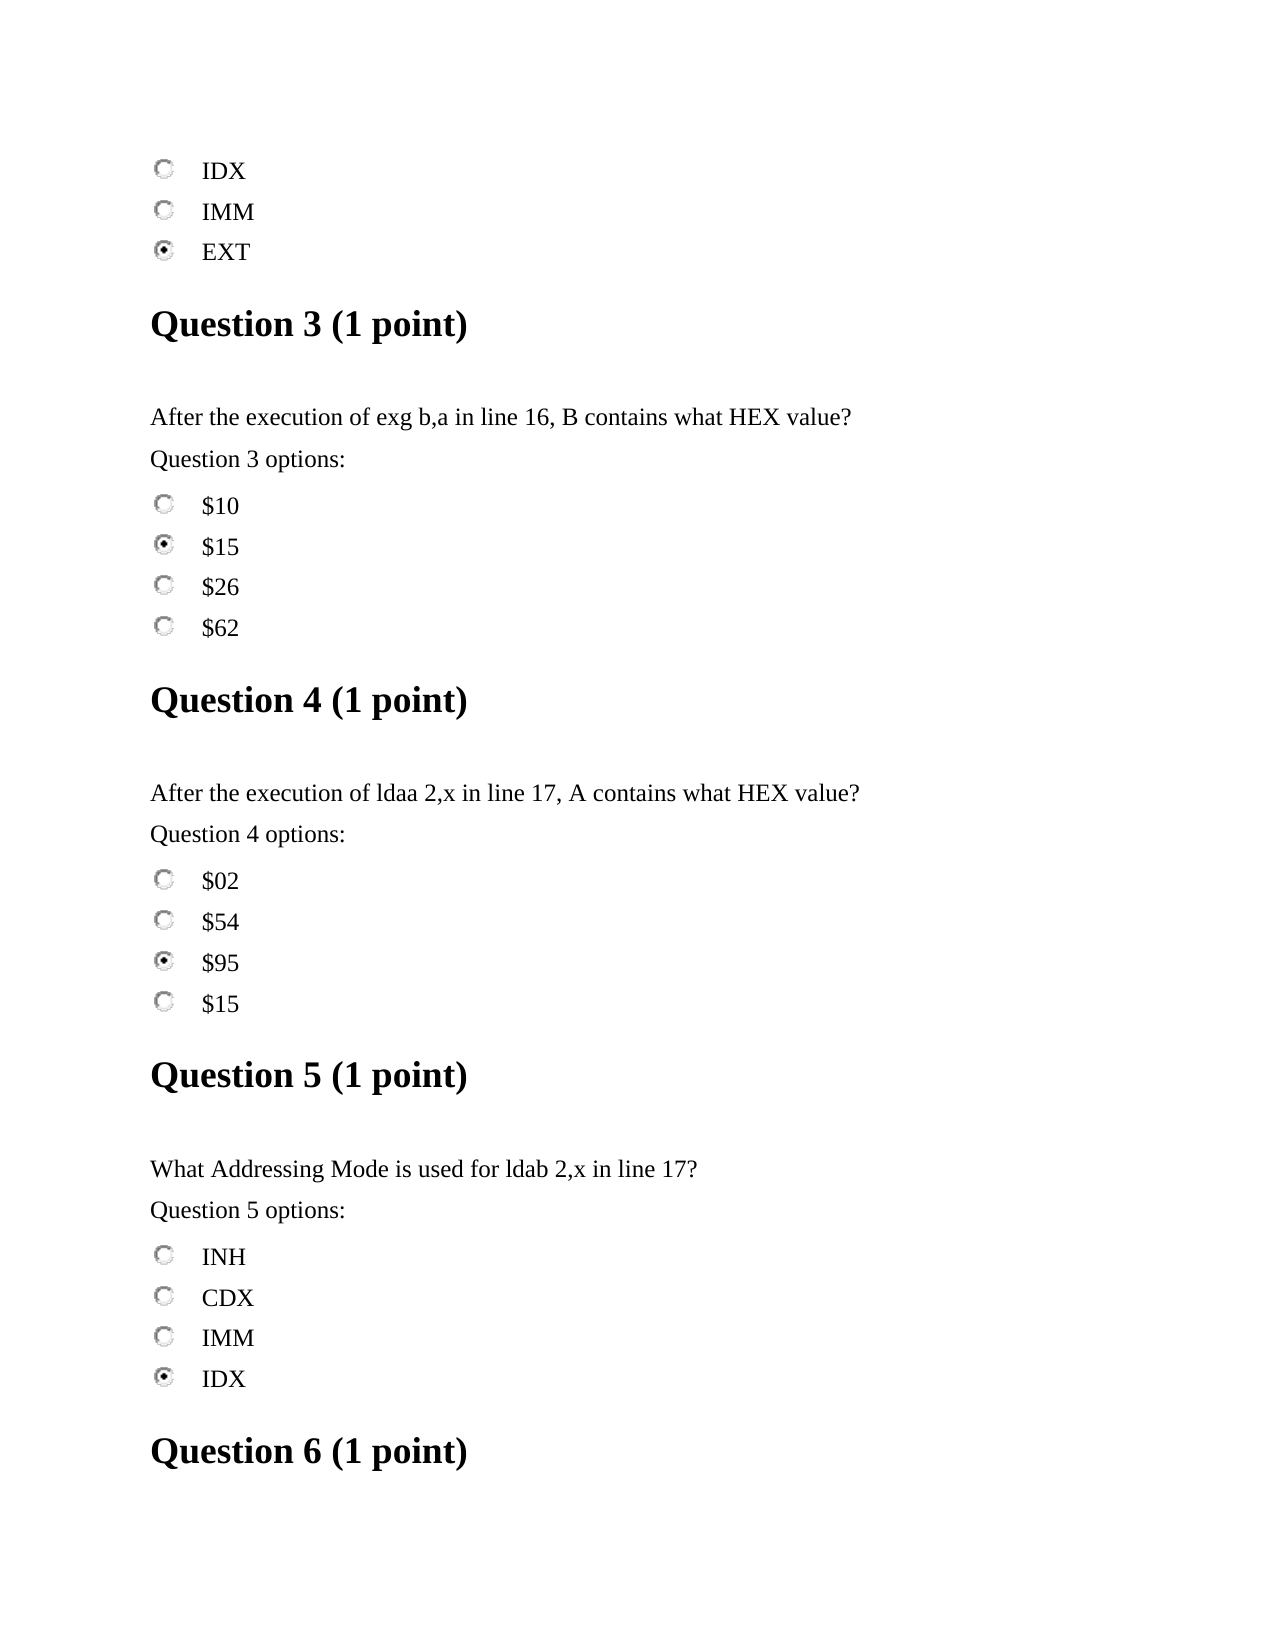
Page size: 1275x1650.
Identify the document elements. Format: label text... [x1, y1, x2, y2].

text Question 4 (1 point) [150, 677, 1125, 720]
text After the execution of exg b,a in line 16, B contains what HEX value? [150, 402, 1125, 431]
text Question 6 (1 point) [150, 1428, 1125, 1471]
table_cell [150, 566, 200, 607]
table_cell IMM [200, 191, 1125, 231]
table_cell [150, 526, 200, 566]
table_cell $95 [200, 942, 1125, 983]
table_cell [150, 1358, 200, 1399]
table_cell [150, 150, 200, 191]
table_cell [150, 607, 200, 648]
table_cell IMM [200, 1318, 1125, 1358]
text Question 3 (1 point) [150, 301, 1125, 344]
text Question 3 options: [150, 444, 1125, 472]
table_cell [150, 942, 200, 983]
text Question 4 options: [150, 819, 1125, 848]
table_header [150, 485, 200, 526]
table_cell CDX [200, 1277, 1125, 1318]
table_cell [150, 1277, 200, 1318]
table_cell IDX [200, 1358, 1125, 1399]
table_cell $26 [200, 566, 1125, 607]
table_cell [150, 191, 200, 231]
table_cell [150, 231, 200, 272]
table_header $02 [200, 861, 1125, 901]
table_cell $15 [200, 983, 1125, 1023]
table_header [150, 1236, 200, 1277]
table_cell [150, 901, 200, 942]
table_header $10 [200, 485, 1125, 526]
table_header INH [200, 1236, 1125, 1277]
table_cell $62 [200, 607, 1125, 648]
table_cell $54 [200, 901, 1125, 942]
table_header [150, 861, 200, 901]
text What Addressing Mode is used for ldab 2,x in line 17? [150, 1154, 1125, 1182]
text After the execution of ldaa 2,x in line 17, A contains what HEX value? [150, 778, 1125, 807]
text Question 5 options: [150, 1195, 1125, 1224]
table_cell $15 [200, 526, 1125, 566]
table_cell [150, 1318, 200, 1358]
table_cell EXT [200, 231, 1125, 272]
table_cell [150, 983, 200, 1023]
text Question 5 (1 point) [150, 1053, 1125, 1096]
table_cell IDX [200, 150, 1125, 191]
